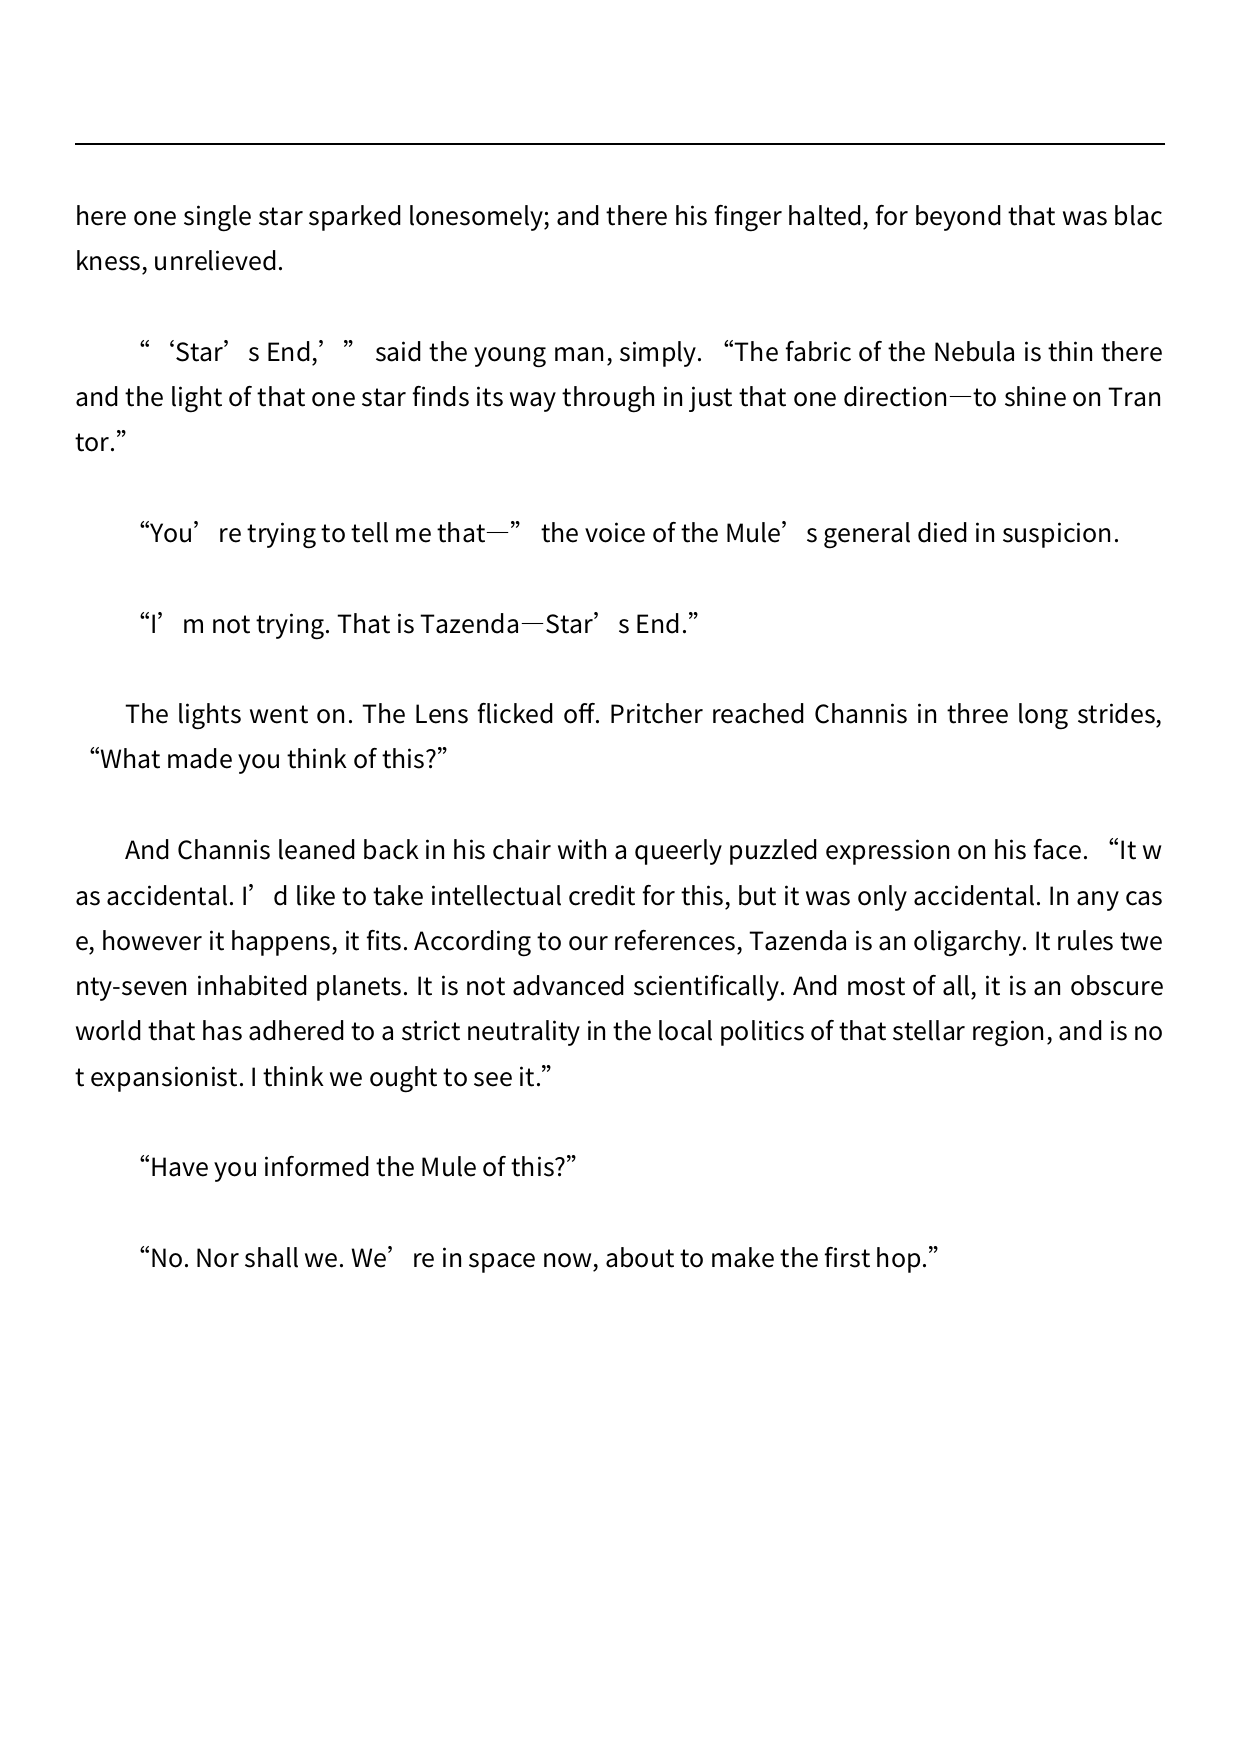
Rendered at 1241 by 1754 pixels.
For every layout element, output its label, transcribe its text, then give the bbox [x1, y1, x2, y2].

text The lights went on. The Lens flicked off. Pritcher reached Channis in three long strides, “What made you think of this?” [75, 690, 1165, 781]
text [75, 192, 1165, 282]
text “I’m not trying. That is Tazenda—Star’s End.” [75, 599, 1165, 645]
text “Have you informed the Mule of this?” [75, 1143, 1165, 1189]
text And Channis leaned back in his chair with a queerly puzzled expression on his face. “It was accidental. I’d like to take intellectual credit for this, but it was only accidental. In any case, however it happens, it fits. According to our references, Tazenda is an oligarchy. It rules twenty-seven inhabited planets. It is not advanced scientifically. And most of all, it is an obscure world that has adhered to a strict neutrality in the local politics of that stellar region, and is not expansionist. I think we ought to see it.” [75, 826, 1165, 1098]
text “You’re trying to tell me that—” the voice of the Mule’s general died in suspicion. [75, 509, 1165, 554]
text “No. Nor shall we. We’re in space now, about to make the first hop.” [75, 1234, 1165, 1279]
text “‘Star’s End,’” said the young man, simply. “The fabric of the Nebula is thin there and the light of that one star finds its way through in just that one direction—to shine on Trantor.” [75, 328, 1165, 464]
